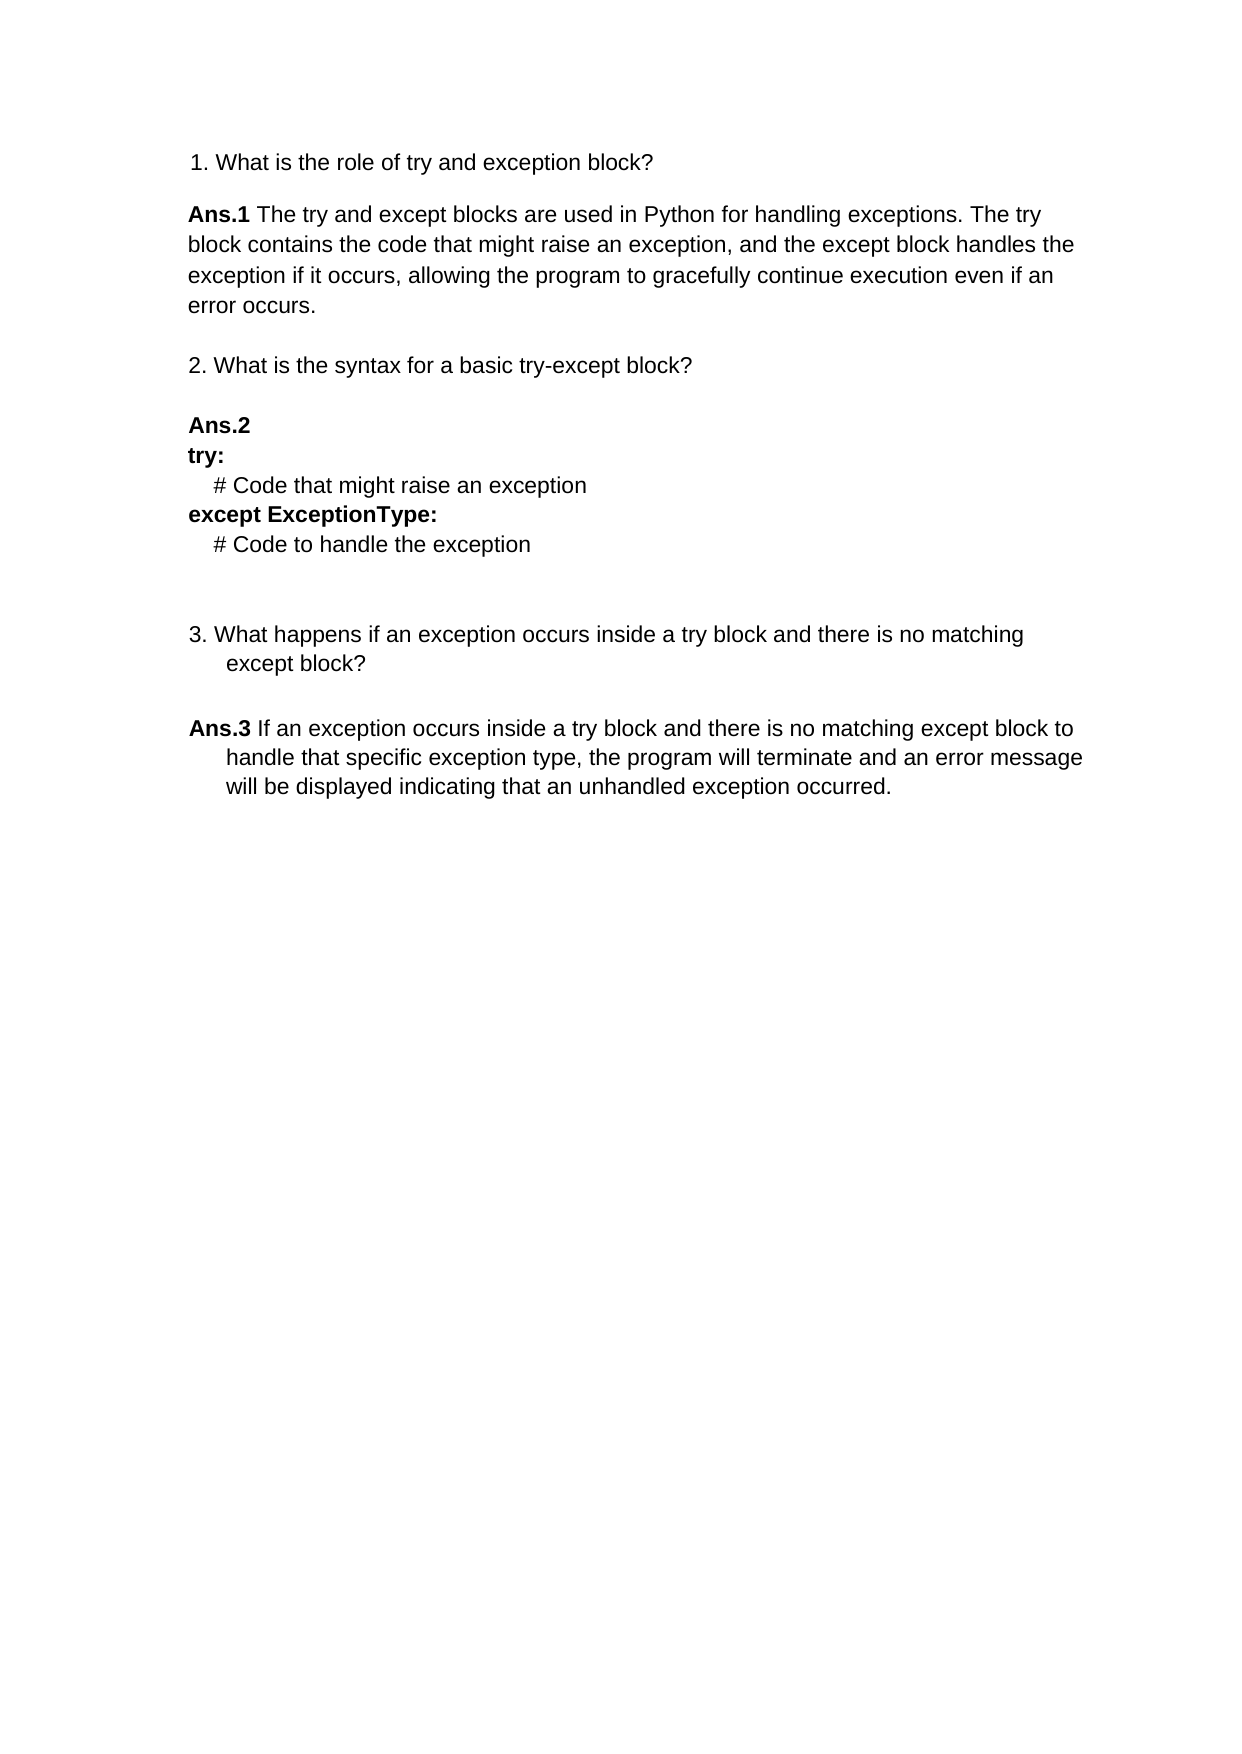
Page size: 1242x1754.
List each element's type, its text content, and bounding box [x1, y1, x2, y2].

text # Code that might raise an exception [188, 472, 1093, 498]
text 1. What is the role of try and exception block? [190, 148, 1093, 175]
text Ans.3 If an exception occurs inside a try block and there is no matching except block to handle that specific exception type, the program will terminate and an error message will be displayed indicating that an unhandled exception occurred. [188, 715, 1093, 799]
text Ans.1 The try and except blocks are used in Python for handling exceptions. The try block contains the code that might raise an exception, and the except block handles the exception if it occurs, allowing the program to gracefully continue execution even if an error occurs. [188, 201, 1093, 318]
text # Code to handle the exception [188, 531, 1093, 558]
text except ExceptionType: [188, 501, 1093, 528]
text 3. What happens if an exception occurs inside a try block and there is no matching except block? [188, 621, 1093, 676]
text try: [188, 442, 1093, 468]
text 2. What is the syntax for a basic try-except block? [188, 352, 1093, 378]
text Ans.2 [188, 412, 1093, 438]
